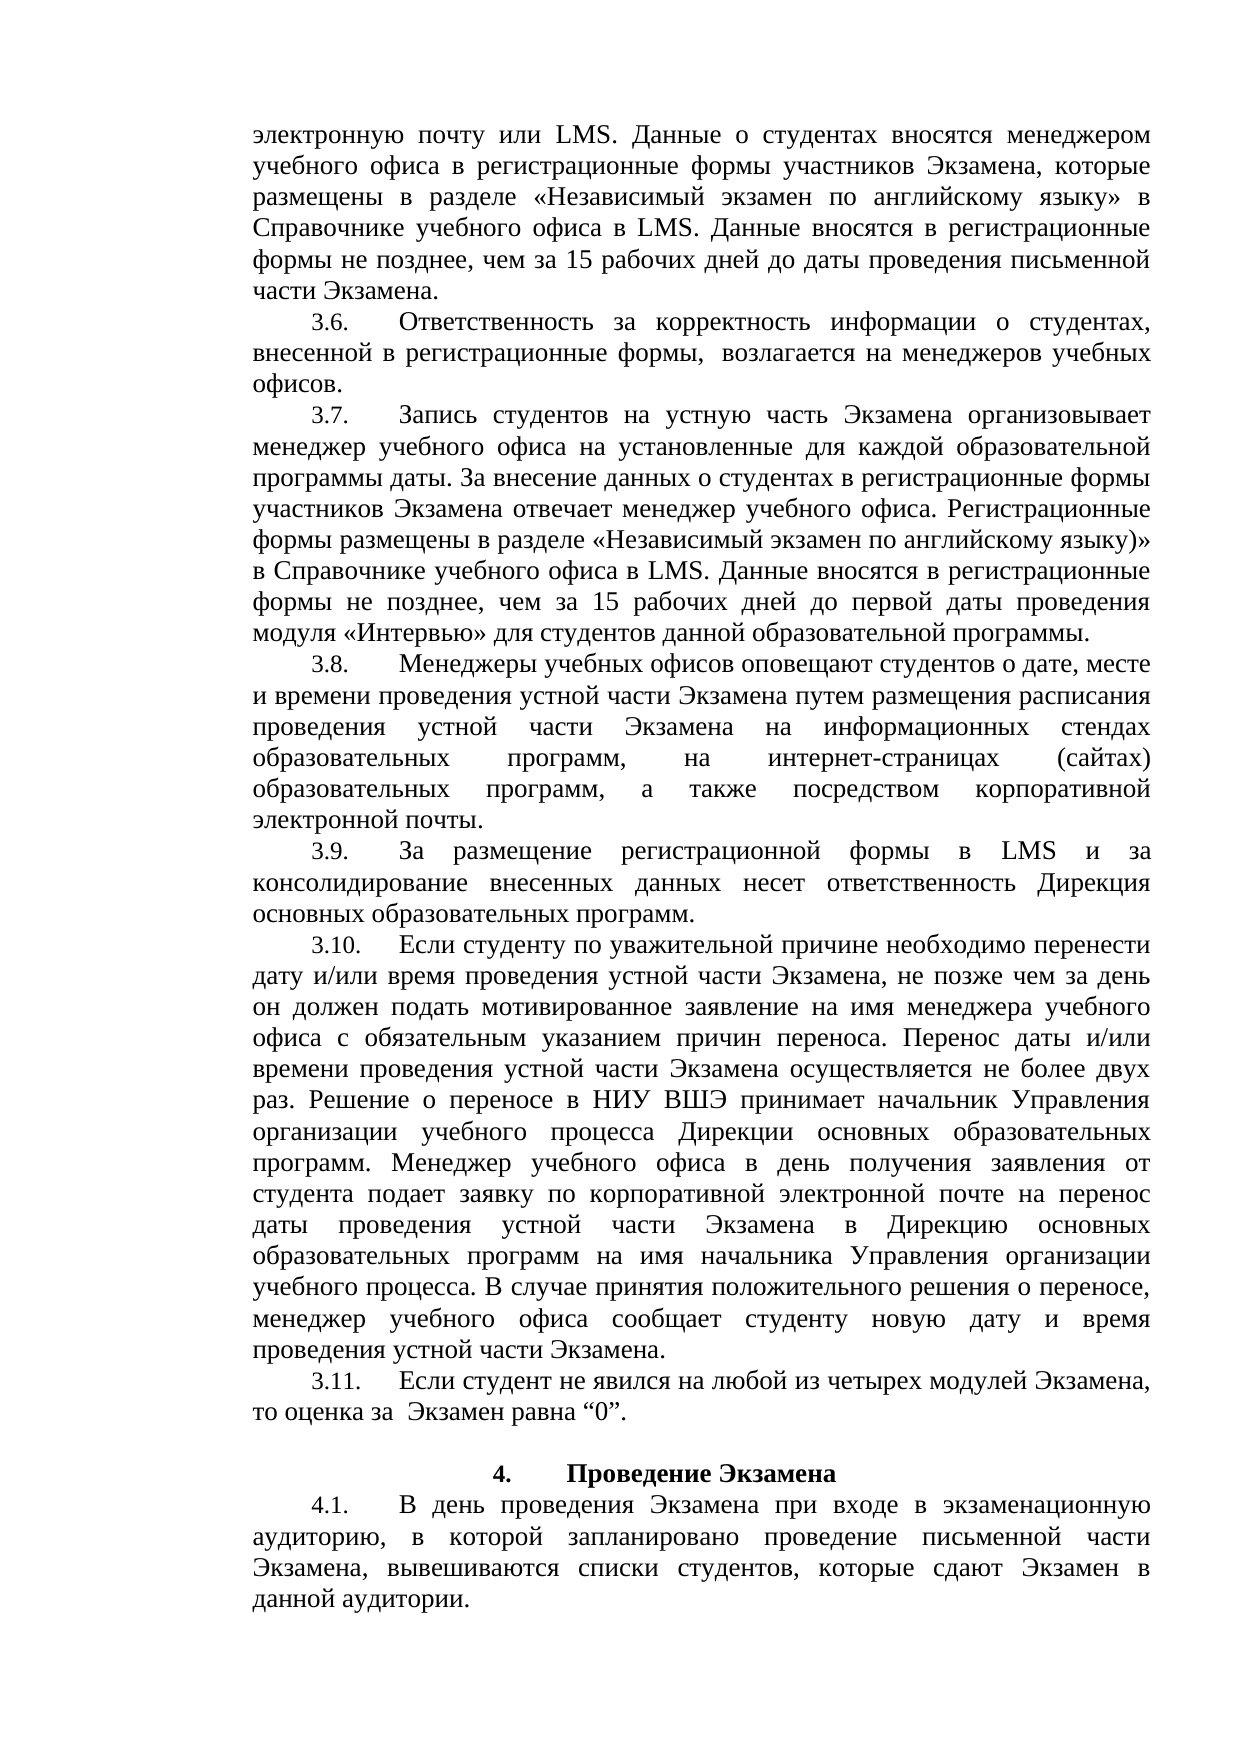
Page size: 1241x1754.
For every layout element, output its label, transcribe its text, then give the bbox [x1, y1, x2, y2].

list Если студент не явился на любой из четырех модулей Экзамена, то оценка за Экзамен равна “0”. [252, 1364, 1152, 1426]
list Если студенту по уважительной причине необходимо перенести дату и/или время проведения устной части Экзамена, не позже чем за день он должен подать мотивированное заявление на имя менеджера учебного офиса с обязательным указанием причин переноса. Перенос даты и/или времени проведения устной части Экзамена осуществляется не более двух раз. Решение о переносе в НИУ ВШЭ принимает начальник Управления организации учебного процесса Дирекции основных образовательных программ. Менеджер учебного офиса в день получения заявления от студента подает заявку по корпоративной электронной почте на перенос даты проведения устной части Экзамена в Дирекцию основных образовательных программ на имя начальника Управления организации учебного процесса. В случае принятия положительного решения о переносе, менеджер учебного офиса сообщает студенту новую дату и время проведения устной части Экзамена. [252, 928, 1152, 1364]
list Ответственность за корректность информации о студентах, внесенной в регистрационные формы, возлагается на менеджеров учебных офисов. [252, 305, 1152, 398]
list Проведение Экзамена [177, 1457, 1152, 1488]
list Запись студентов на устную часть Экзамена организовывает менеджер учебного офиса на установленные для каждой образовательной программы даты. За внесение данных о студентах в регистрационные формы участников Экзамена отвечает менеджер учебного офиса. Регистрационные формы размещены в разделе «Независимый экзамен по английскому языку)» в Справочнике учебного офиса в LMS. Данные вносятся в регистрационные формы не позднее, чем за 15 рабочих дней до первой даты проведения модуля «Интервью» для студентов данной образовательной программы. [252, 398, 1152, 648]
list В день проведения Экзамена при входе в экзаменационную аудиторию, в которой запланировано проведение письменной части Экзамена, вывешиваются списки студентов, которые сдают Экзамен в данной аудитории. [252, 1488, 1152, 1613]
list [252, 118, 1152, 305]
list Менеджеры учебных офисов оповещают студентов о дате, месте и времени проведения устной части Экзамена путем размещения расписания проведения устной части Экзамена на информационных стендах образовательных программ, на интернет-страницах (сайтах) образовательных программ, а также посредством корпоративной электронной почты. [252, 648, 1152, 834]
list За размещение регистрационной формы в LMS и за консолидирование внесенных данных несет ответственность Дирекция основных образовательных программ. [252, 834, 1152, 928]
